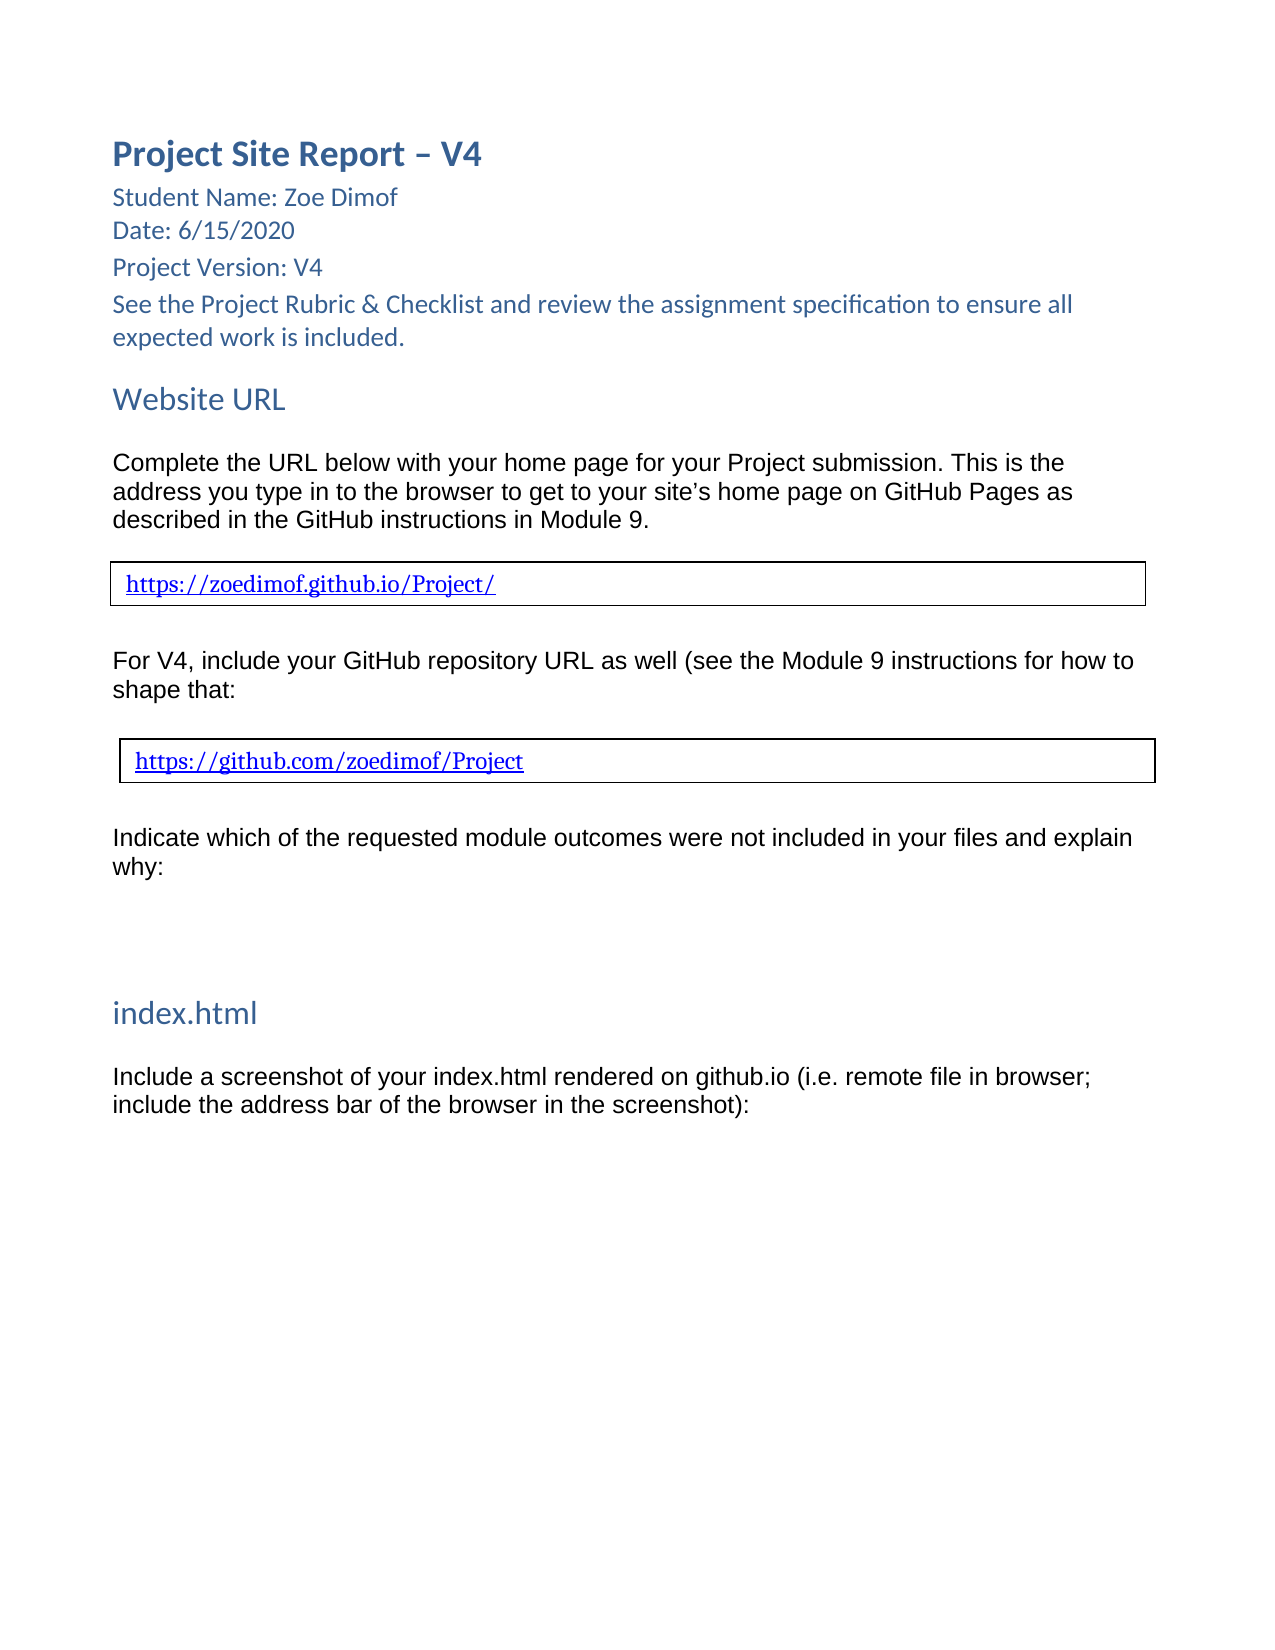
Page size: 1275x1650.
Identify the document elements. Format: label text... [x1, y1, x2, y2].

subtitle Project Version: V4 [112, 250, 1144, 283]
text Include a screenshot of your index.html rendered on github.io (i.e. remote file in browser; include the address bar of the browser in the screenshot): [112, 1061, 1144, 1119]
text Indicate which of the requested module outcomes were not included in your files and explain why: [112, 823, 1144, 881]
subtitle Student Name: Zoe Dimof Date: 6/15/2020 [112, 180, 1144, 246]
subtitle See the Project Rubric & Checklist and review the assignment specification to ensure all expected work is included. [112, 287, 1144, 353]
subtitle Website URL [112, 378, 1144, 419]
text Complete the URL below with your home page for your Project submission. This is the address you type in to the browser to get to your site’s home page on GitHub Pages as described in the GitHub instructions in Module 9. [112, 448, 1144, 534]
subtitle Project Site Report – V4 [112, 130, 1144, 176]
subtitle index.html [112, 992, 1144, 1033]
text For V4, include your GitHub repository URL as well (see the Module 9 instructions for how to shape that: [112, 646, 1144, 704]
